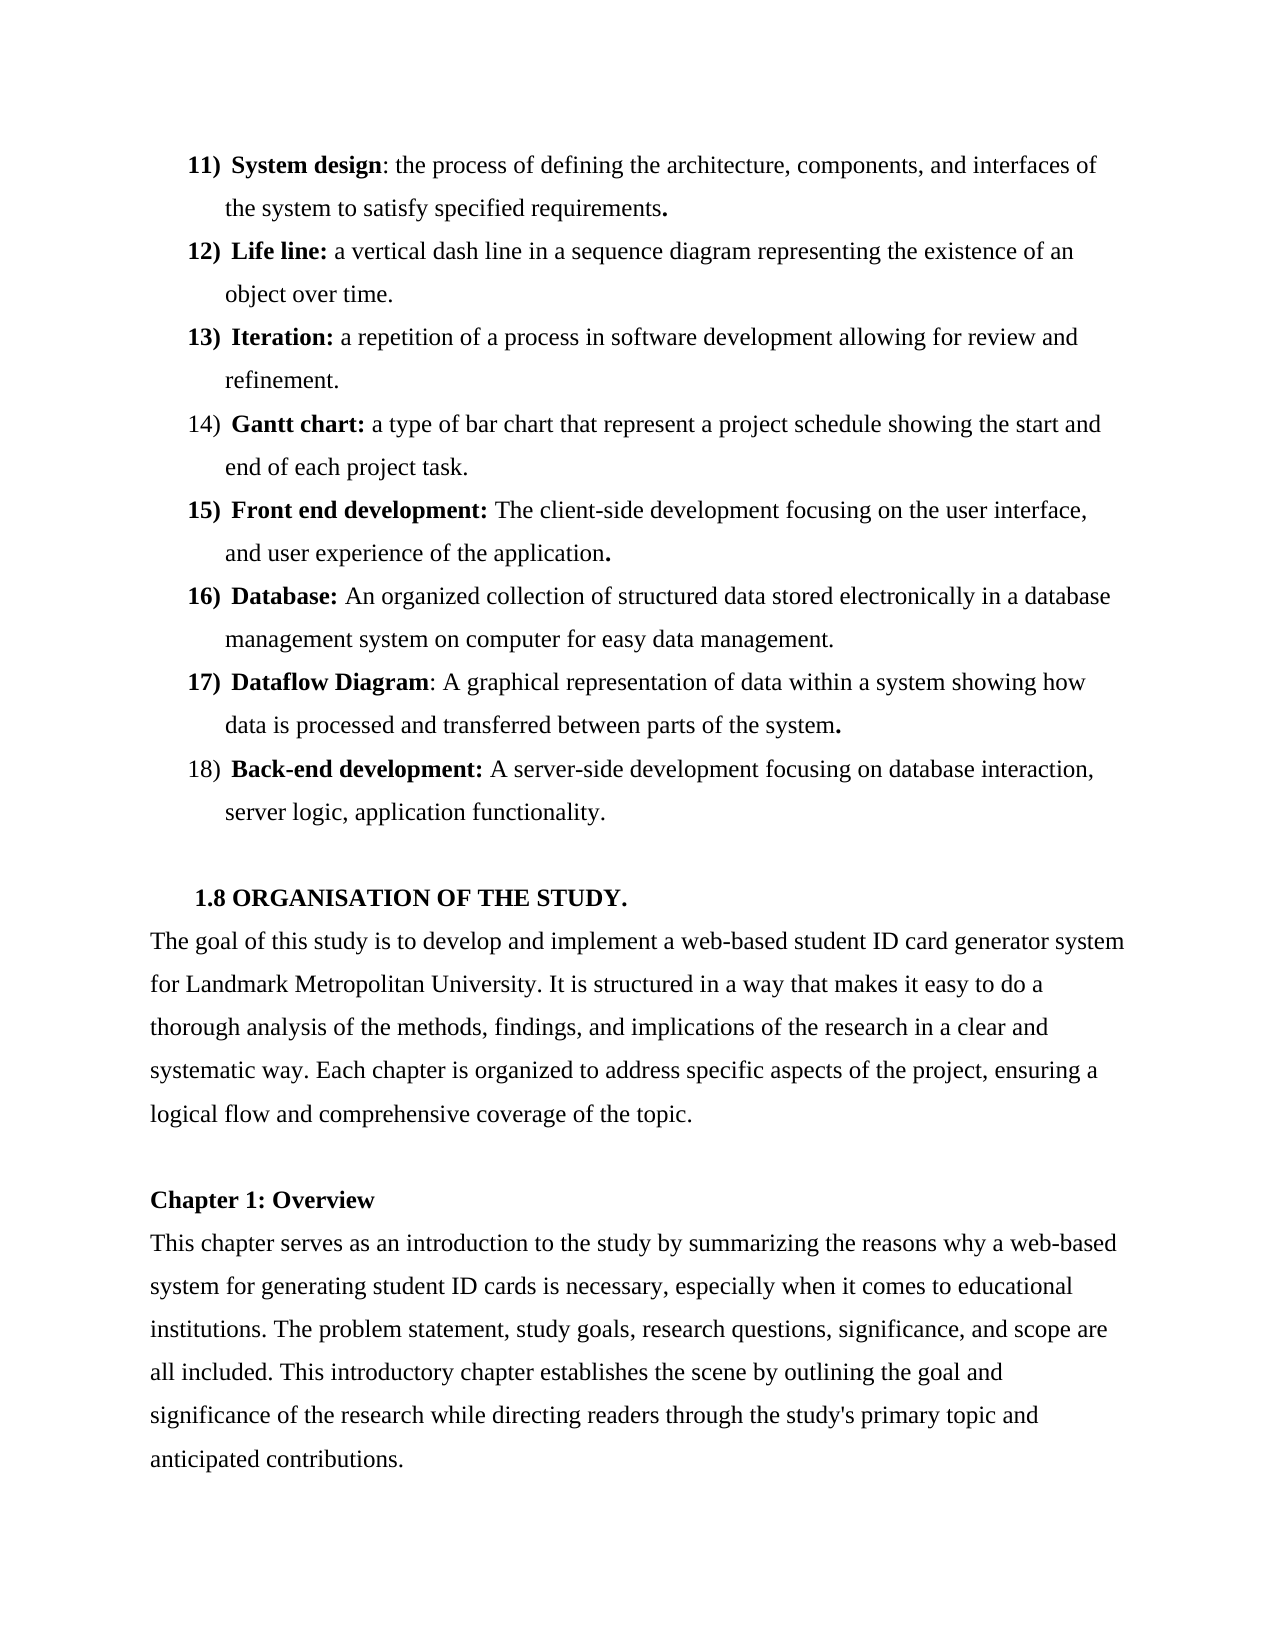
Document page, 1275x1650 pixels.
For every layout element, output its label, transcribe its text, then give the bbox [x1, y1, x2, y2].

list Gantt chart: a type of bar chart that represent a project schedule showing the start and end of each project task. [187, 409, 1125, 481]
list Front end development: The client-side development focusing on the user interface, and user experience of the application. [187, 495, 1125, 567]
list System design: the process of defining the architecture, components, and interfaces of the system to satisfy specified requirements. [187, 150, 1125, 222]
list Back-end development: A server-side development focusing on database interaction, server logic, application functionality. [187, 754, 1125, 826]
list Iteration: a repetition of a process in software development allowing for review and refinement. [187, 322, 1125, 394]
list Life line: a vertical dash line in a sequence diagram representing the existence of an object over time. [187, 236, 1125, 308]
list Dataflow Diagram: A graphical representation of data within a system showing how data is processed and transferred between parts of the system. [187, 667, 1125, 739]
list 1.8 ORGANISATION OF THE STUDY. [194, 883, 1125, 912]
list Database: An organized collection of structured data stored electronically in a database management system on computer for easy data management. [187, 581, 1125, 653]
text Chapter 1: Overview This chapter serves as an introduction to the study by summarizing the reasons why a web-based system for generating student ID cards is necessary, especially when it comes to educational institutions. The problem statement, study goals, research questions, significance, and scope are all included. This introductory chapter establishes the scene by outlining the goal and significance of the research while directing readers through the study's primary topic and anticipated contributions. [150, 1185, 1125, 1472]
text The goal of this study is to develop and implement a web-based student ID card generator system for Landmark Metropolitan University. It is structured in a way that makes it easy to do a thorough analysis of the methods, findings, and implications of the research in a clear and systematic way. Each chapter is organized to address specific aspects of the project, ensuring a logical flow and comprehensive coverage of the topic. [150, 926, 1125, 1127]
